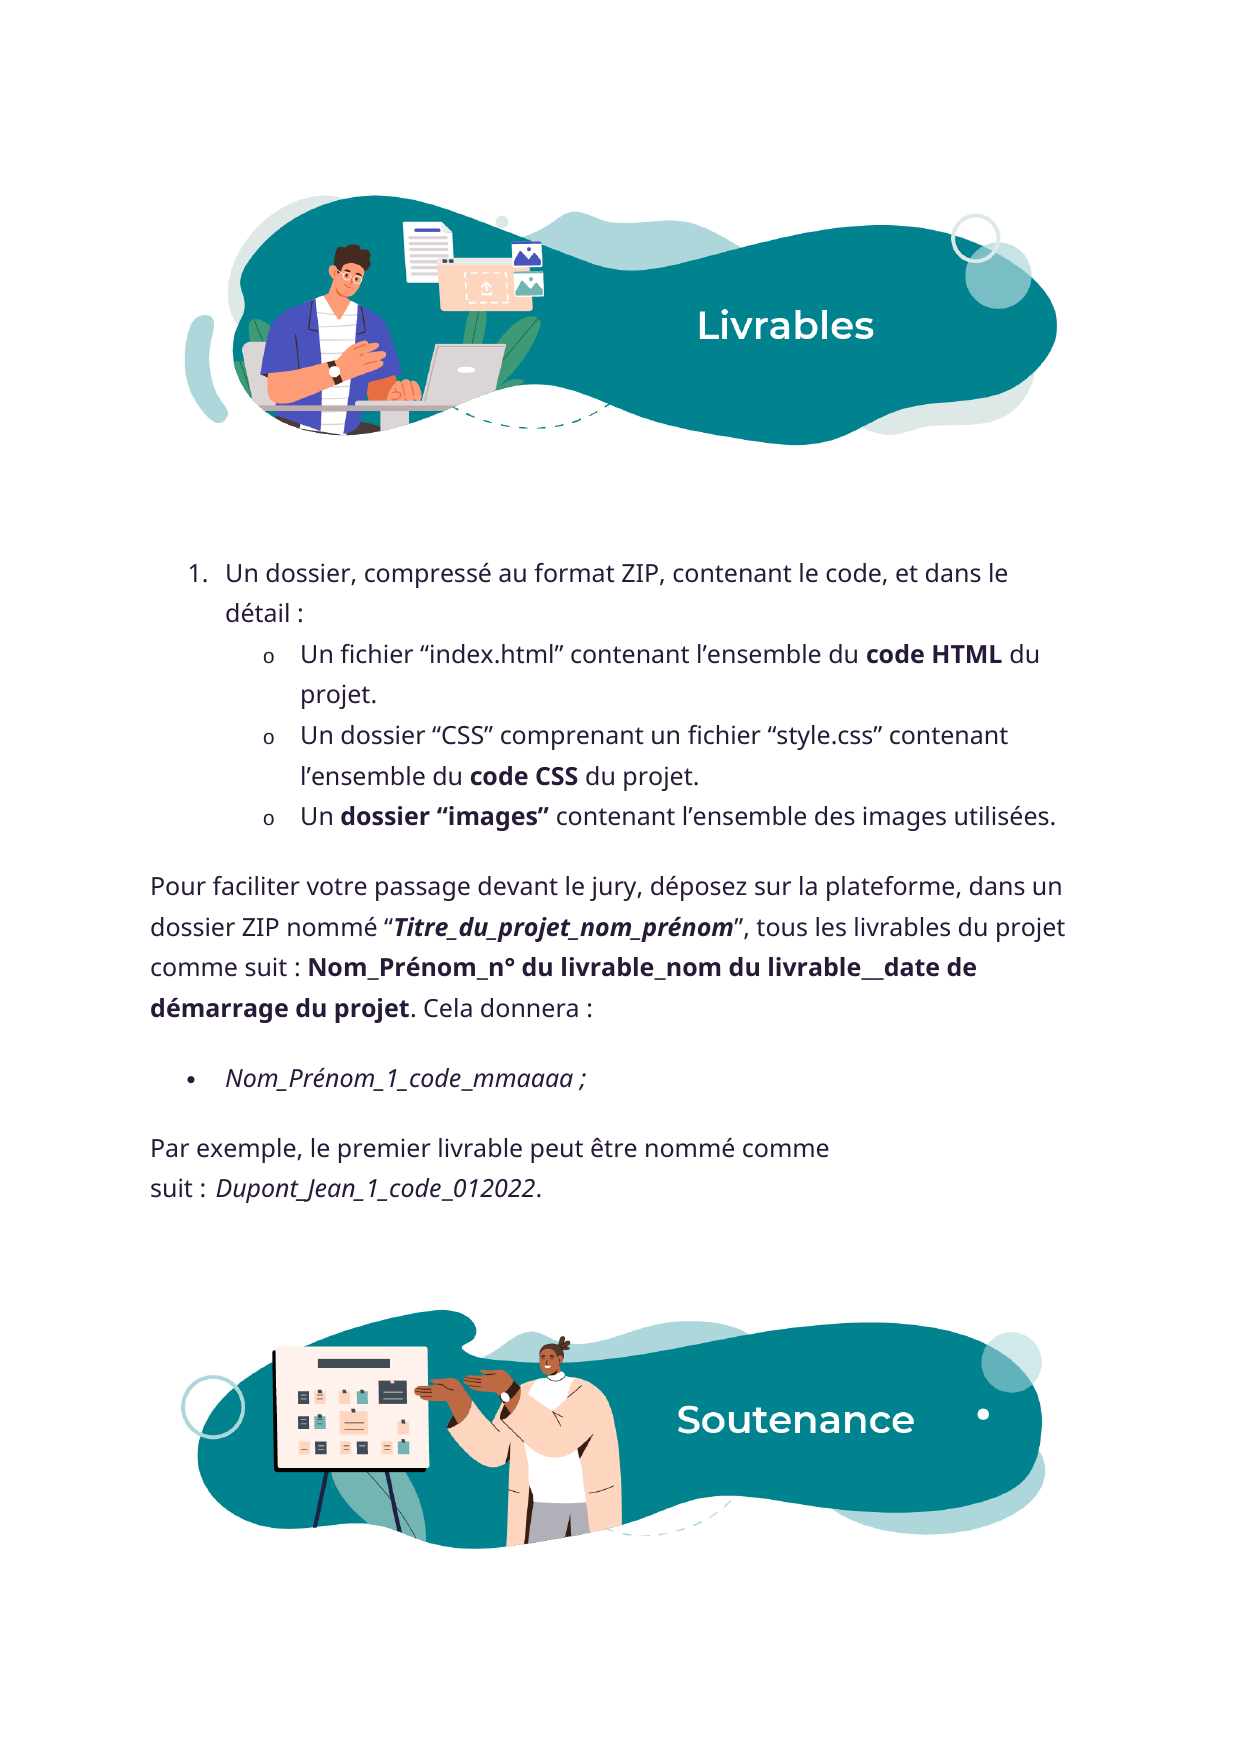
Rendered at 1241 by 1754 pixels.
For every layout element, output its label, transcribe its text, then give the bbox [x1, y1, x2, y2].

list Un dossier “images” contenant l’ensemble des images utilisées. [262, 792, 1090, 833]
list Nom_Prénom_1_code_mmaaaa ; [187, 1054, 1090, 1094]
list Un dossier “CSS” comprenant un fichier “style.css” contenant l’ensemble du code CSS du projet. [262, 711, 1090, 792]
text Pour faciliter votre passage devant le jury, déposez sur la plateforme, dans un dossier ZIP nommé “Titre_du_projet_nom_prénom”, tous les livrables du projet comme suit : Nom_Prénom_n° du livrable_nom du livrable__date de démarrage du projet. Cela donnera : [150, 862, 1090, 1025]
text Par exemple, le premier livrable peut être nommé comme suit : Dupont_Jean_1_code_012022. [150, 1124, 1090, 1205]
list Un dossier, compressé au format ZIP, contenant le code, et dans le détail : [187, 549, 1090, 630]
picture [150, 1303, 1091, 1563]
list Un fichier “index.html” contenant l’ensemble du code HTML du projet. [262, 630, 1090, 711]
picture [150, 190, 1091, 450]
